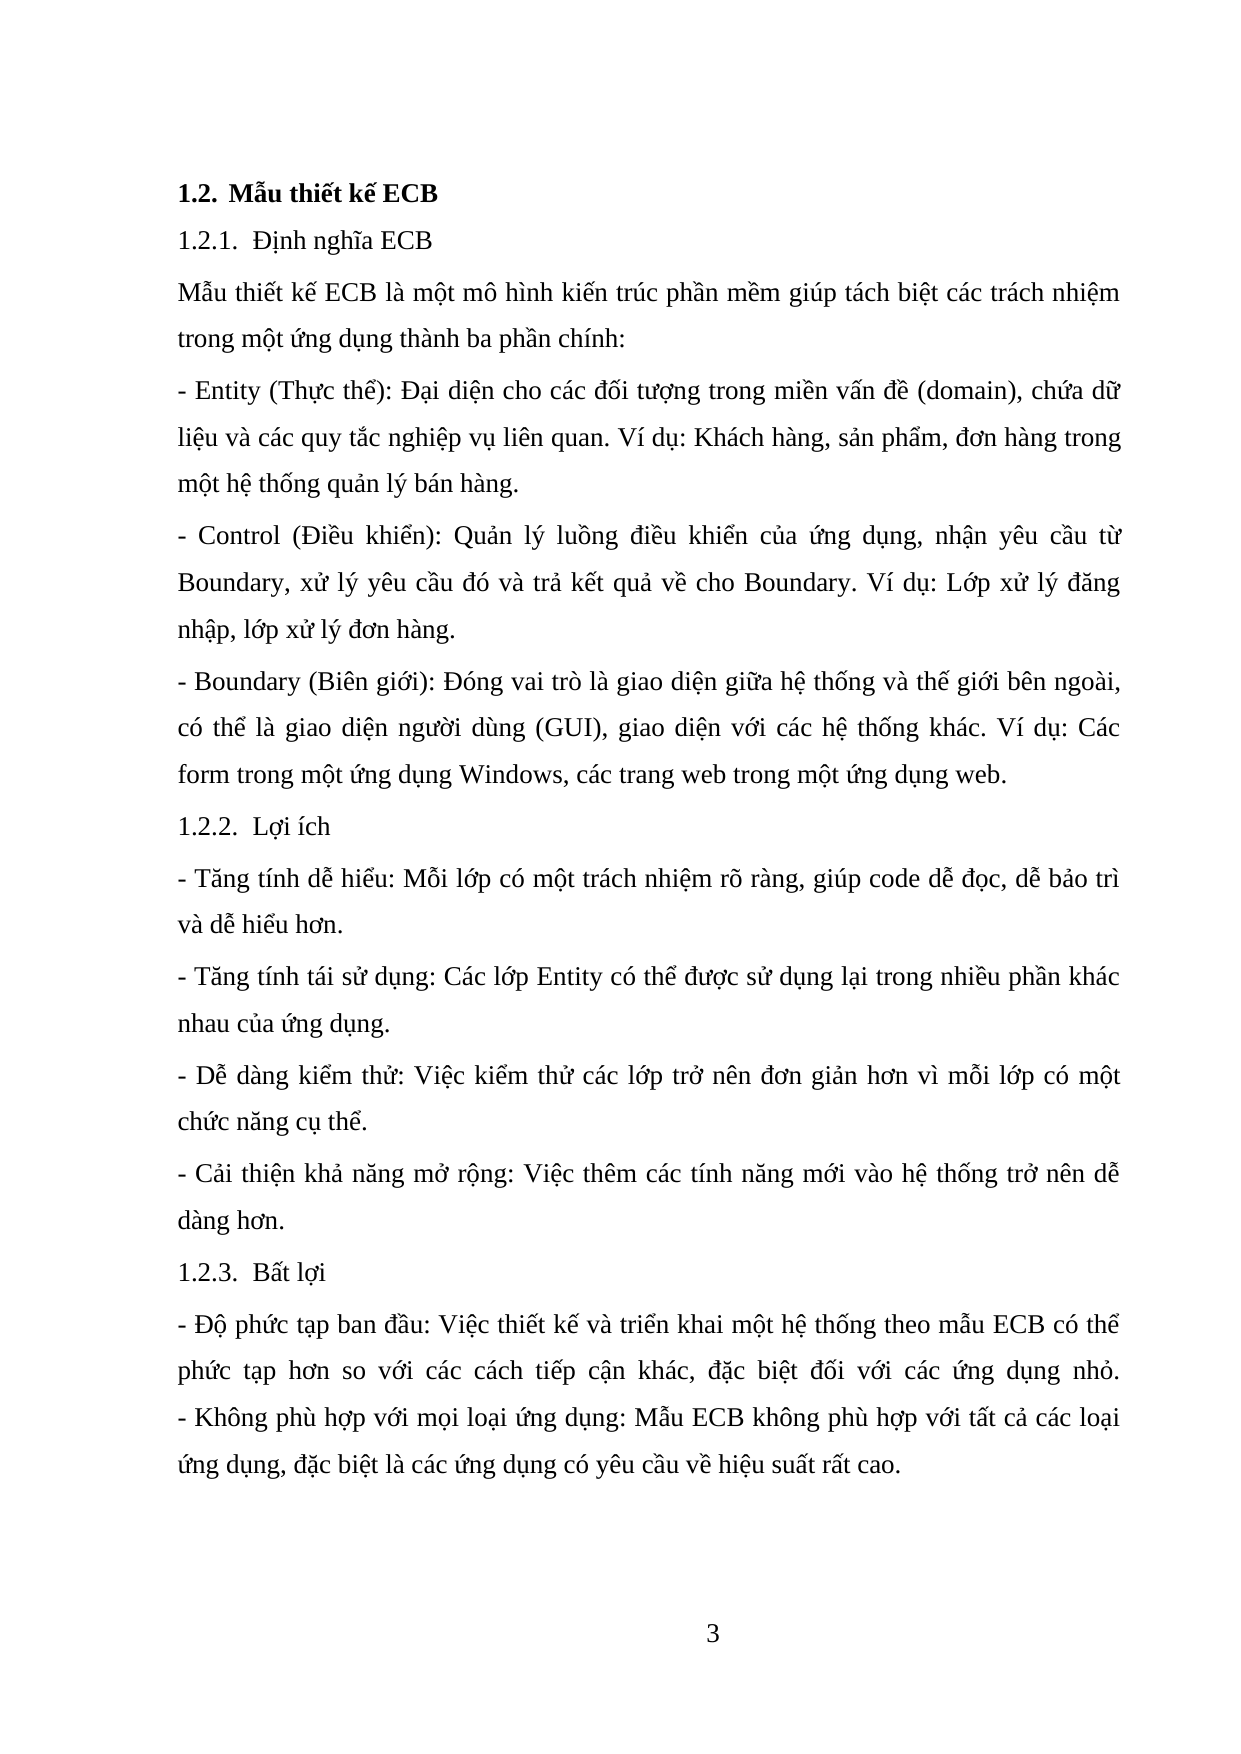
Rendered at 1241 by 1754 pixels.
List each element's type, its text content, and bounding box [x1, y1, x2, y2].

list Định nghĩa ECB [177, 224, 1122, 255]
text - Boundary (Biên giới): Đóng vai trò là giao diện giữa hệ thống và thế giới bên ngoài, có thể là giao diện người dùng (GUI), giao diện với các hệ thống khác. Ví dụ: Các form trong một ứng dụng Windows, các trang web trong một ứng dụng web. [177, 665, 1122, 789]
subtitle Mẫu thiết kế ECB [177, 177, 1122, 208]
list Bất lợi [177, 1256, 1122, 1287]
text - Độ phức tạp ban đầu: Việc thiết kế và triển khai một hệ thống theo mẫu ECB có thể phức tạp hơn so với các cách tiếp cận khác, đặc biệt đối với các ứng dụng nhỏ. - Không phù hợp với mọi loại ứng dụng: Mẫu ECB không phù hợp với tất cả các loại ứng dụng, đặc biệt là các ứng dụng có yêu cầu về hiệu suất rất cao. [177, 1308, 1122, 1479]
text - Tăng tính dễ hiểu: Mỗi lớp có một trách nhiệm rõ ràng, giúp code dễ đọc, dễ bảo trì và dễ hiểu hơn. [177, 862, 1122, 939]
list Lợi ích [177, 810, 1122, 841]
text - Dễ dàng kiểm thử: Việc kiểm thử các lớp trở nên đơn giản hơn vì mỗi lớp có một chức năng cụ thể. [177, 1059, 1122, 1137]
text - Entity (Thực thể): Đại diện cho các đối tượng trong miền vấn đề (domain), chứa dữ liệu và các quy tắc nghiệp vụ liên quan. Ví dụ: Khách hàng, sản phẩm, đơn hàng trong một hệ thống quản lý bán hàng. [177, 374, 1122, 499]
text - Tăng tính tái sử dụng: Các lớp Entity có thể được sử dụng lại trong nhiều phần khác nhau của ứng dụng. [177, 960, 1122, 1038]
text - Control (Điều khiển): Quản lý luồng điều khiển của ứng dụng, nhận yêu cầu từ Boundary, xử lý yêu cầu đó và trả kết quả về cho Boundary. Ví dụ: Lớp xử lý đăng nhập, lớp xử lý đơn hàng. [177, 519, 1122, 644]
text - Cải thiện khả năng mở rộng: Việc thêm các tính năng mới vào hệ thống trở nên dễ dàng hơn. [177, 1157, 1122, 1235]
text Mẫu thiết kế ECB là một mô hình kiến trúc phần mềm giúp tách biệt các trách nhiệm trong một ứng dụng thành ba phần chính: [177, 276, 1122, 353]
